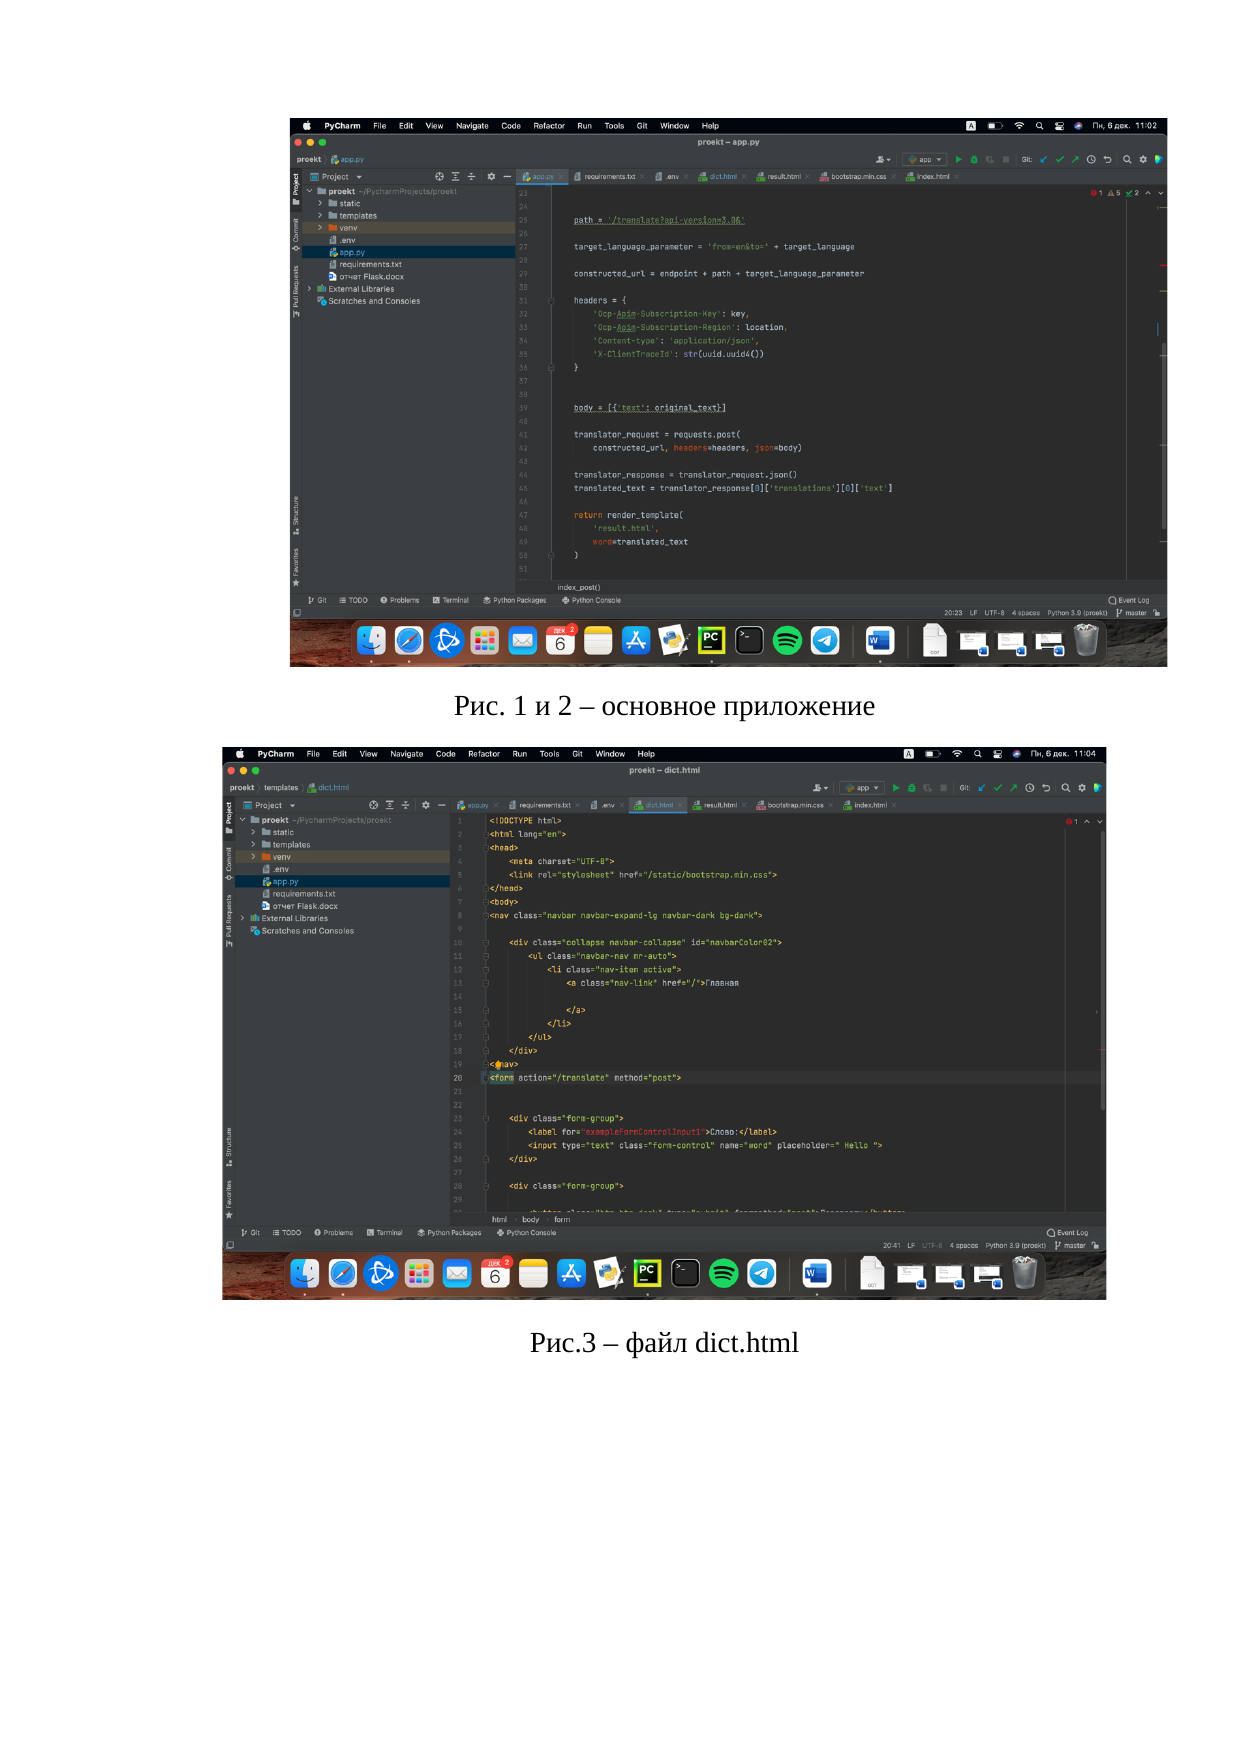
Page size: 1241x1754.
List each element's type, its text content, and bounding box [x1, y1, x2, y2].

text Рис.3 – файл dict.html [177, 1325, 1152, 1359]
picture [289, 118, 1168, 667]
picture [222, 747, 1107, 1300]
text Рис. 1 и 2 – основное приложение [177, 688, 1152, 721]
